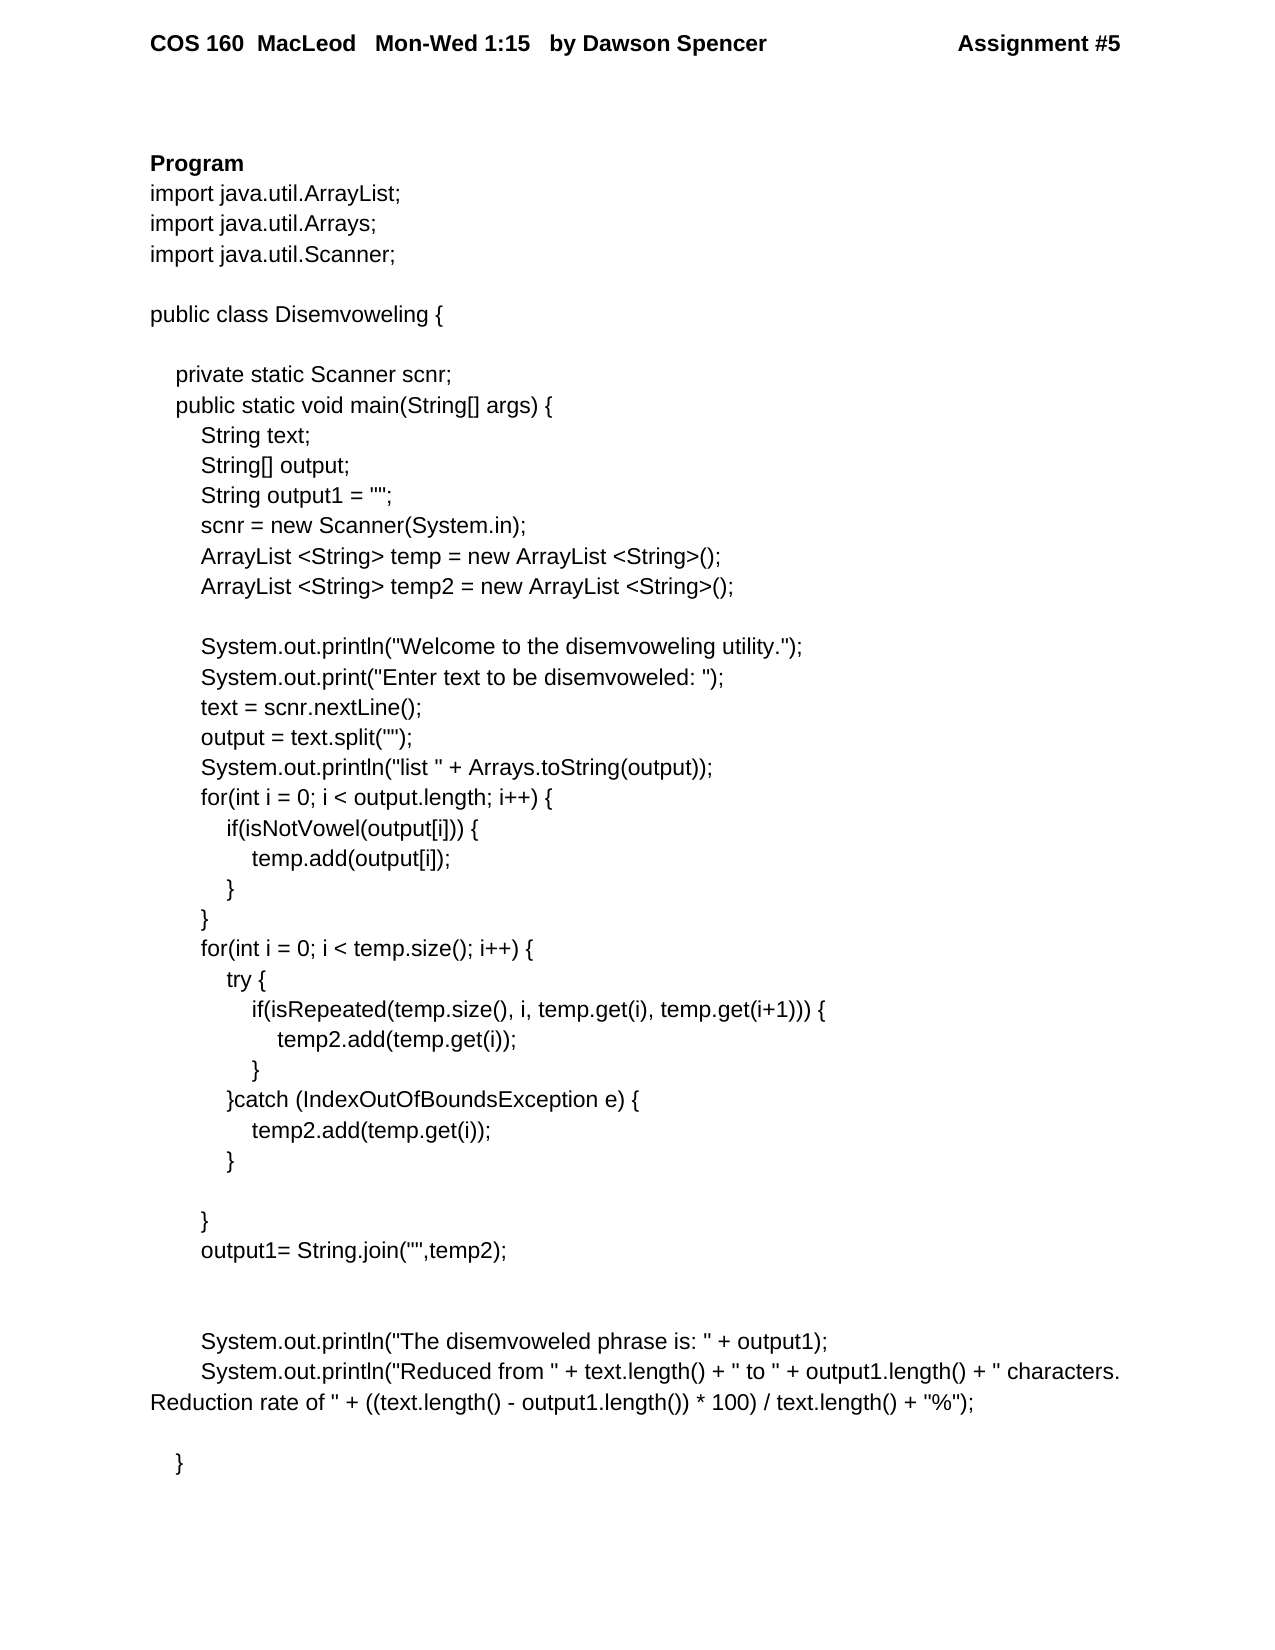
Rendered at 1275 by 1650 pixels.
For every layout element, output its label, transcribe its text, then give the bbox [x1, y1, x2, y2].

text private static Scanner scnr; [150, 361, 1125, 388]
text } [150, 875, 1125, 901]
text String output1 = ""; [150, 482, 1125, 509]
text import java.util.Arrays; [150, 210, 1125, 237]
text } [150, 1207, 1125, 1234]
text } [150, 1056, 1125, 1083]
text text = scnr.nextLine(); [150, 694, 1125, 720]
text import java.util.Scanner; [150, 241, 1125, 267]
text Program [150, 150, 1125, 176]
text System.out.print("Enter text to be disemvoweled: "); [150, 663, 1125, 690]
text String text; [150, 422, 1125, 448]
text }catch (IndexOutOfBoundsException e) { [150, 1086, 1125, 1113]
text System.out.println("list " + Arrays.toString(output)); [150, 754, 1125, 781]
text public class Disemvoweling { [150, 301, 1125, 327]
text if(isNotVowel(output[i])) { [150, 814, 1125, 841]
text import java.util.ArrayList; [150, 180, 1125, 207]
text System.out.println("The disemvoweled phrase is: " + output1); [150, 1328, 1125, 1354]
text output = text.split(""); [150, 724, 1125, 750]
text temp2.add(temp.get(i)); [150, 1117, 1125, 1143]
text System.out.println("Reduced from " + text.length() + " to " + output1.length() + " characters. Reduction rate of " + ((text.length() - output1.length()) * 100) / text.length() + "%"); [150, 1358, 1125, 1415]
text temp2.add(temp.get(i)); [150, 1026, 1125, 1052]
text for(int i = 0; i < output.length; i++) { [150, 784, 1125, 811]
text public static void main(String[] args) { [150, 392, 1125, 418]
text try { [150, 966, 1125, 992]
text output1= String.join("",temp2); [150, 1237, 1125, 1264]
text ArrayList <String> temp = new ArrayList <String>(); [150, 543, 1125, 569]
text temp.add(output[i]); [150, 845, 1125, 871]
text if(isRepeated(temp.size(), i, temp.get(i), temp.get(i+1))) { [150, 996, 1125, 1022]
text ArrayList <String> temp2 = new ArrayList <String>(); [150, 573, 1125, 599]
text for(int i = 0; i < temp.size(); i++) { [150, 935, 1125, 962]
text } [150, 1147, 1125, 1173]
text System.out.println("Welcome to the disemvoweling utility."); [150, 633, 1125, 660]
text String[] output; [150, 452, 1125, 478]
text } [150, 1449, 1125, 1475]
text scnr = new Scanner(System.in); [150, 512, 1125, 539]
text } [150, 905, 1125, 932]
